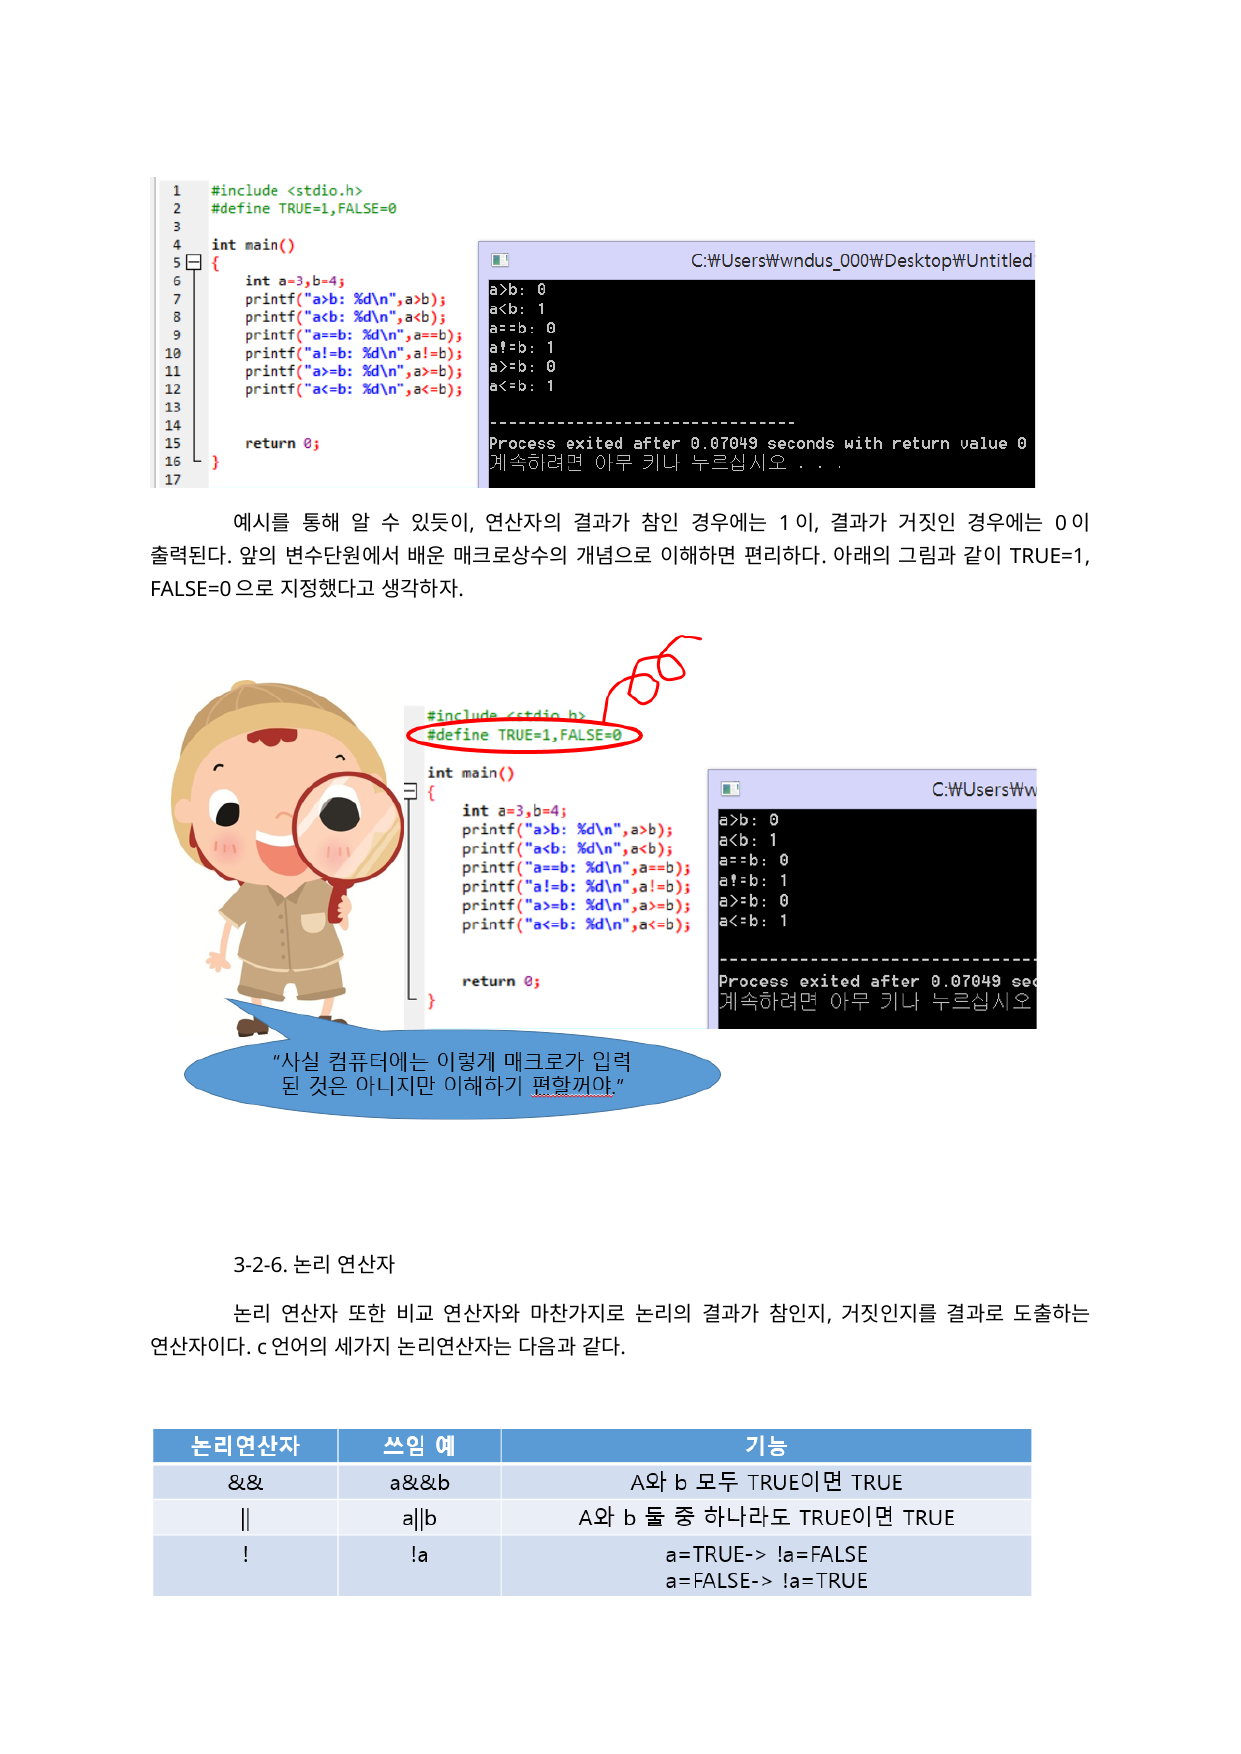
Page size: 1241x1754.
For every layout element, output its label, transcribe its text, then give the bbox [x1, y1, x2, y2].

picture [150, 621, 1037, 1135]
picture [150, 177, 1036, 488]
text 논리 연산자 또한 비교 연산자와 마찬가지로 논리의 결과가 참인지, 거짓인지를 결과로 도출하는 연산자이다. c언어의 세가지 논리연산자는 다음과 같다. [150, 1297, 1090, 1360]
text 3-2-6. 논리 연산자 [150, 1248, 1090, 1278]
picture [150, 1426, 1036, 1603]
text 예시를 통해 알 수 있듯이, 연산자의 결과가 참인 경우에는 1이, 결과가 거짓인 경우에는 0이 출력된다. 앞의 변수단원에서 배운 매크로상수의 개념으로 이해하면 편리하다. 아래의 그림과 같이 TRUE=1, FALSE=0으로 지정했다고 생각하자. [150, 506, 1090, 602]
